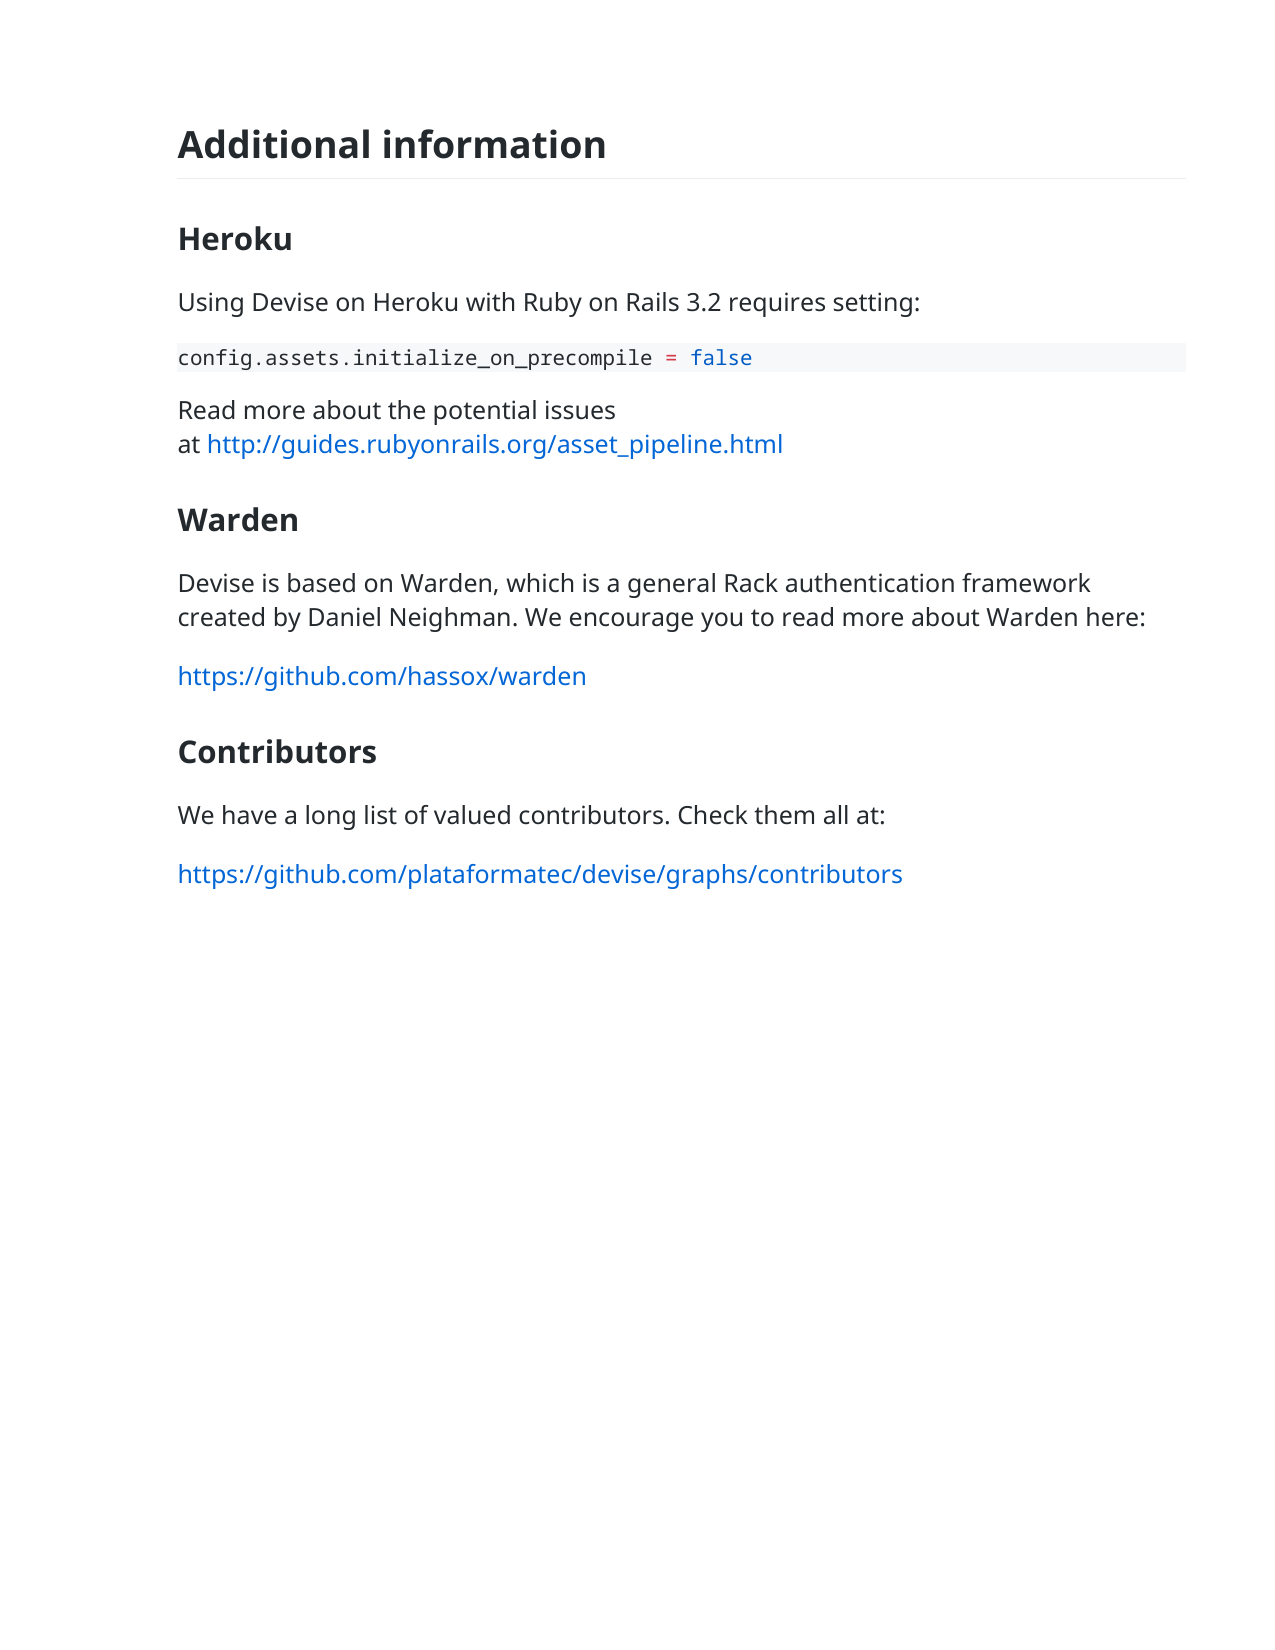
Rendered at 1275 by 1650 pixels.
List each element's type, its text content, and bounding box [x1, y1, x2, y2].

text Heroku [177, 217, 1186, 259]
text Additional information [177, 118, 1186, 178]
text Read more about the potential issues at http://guides.rubyonrails.org/asset_pipeline.html [177, 392, 1186, 461]
text Warden [177, 498, 1186, 541]
text Contributors [177, 730, 1186, 773]
text Devise is based on Warden, which is a general Rack authentication framework created by Daniel Neighman. We encourage you to read more about Warden here: [177, 566, 1186, 634]
text config.assets.initialize_on_precompile = false [177, 343, 1186, 372]
text https://github.com/hassox/warden [177, 659, 1186, 693]
text We have a long list of valued contributors. Check them all at: [177, 798, 1186, 832]
text https://github.com/plataformatec/devise/graphs/contributors [177, 857, 1186, 891]
text Using Devise on Heroku with Ruby on Rails 3.2 requires setting: [177, 284, 1186, 318]
